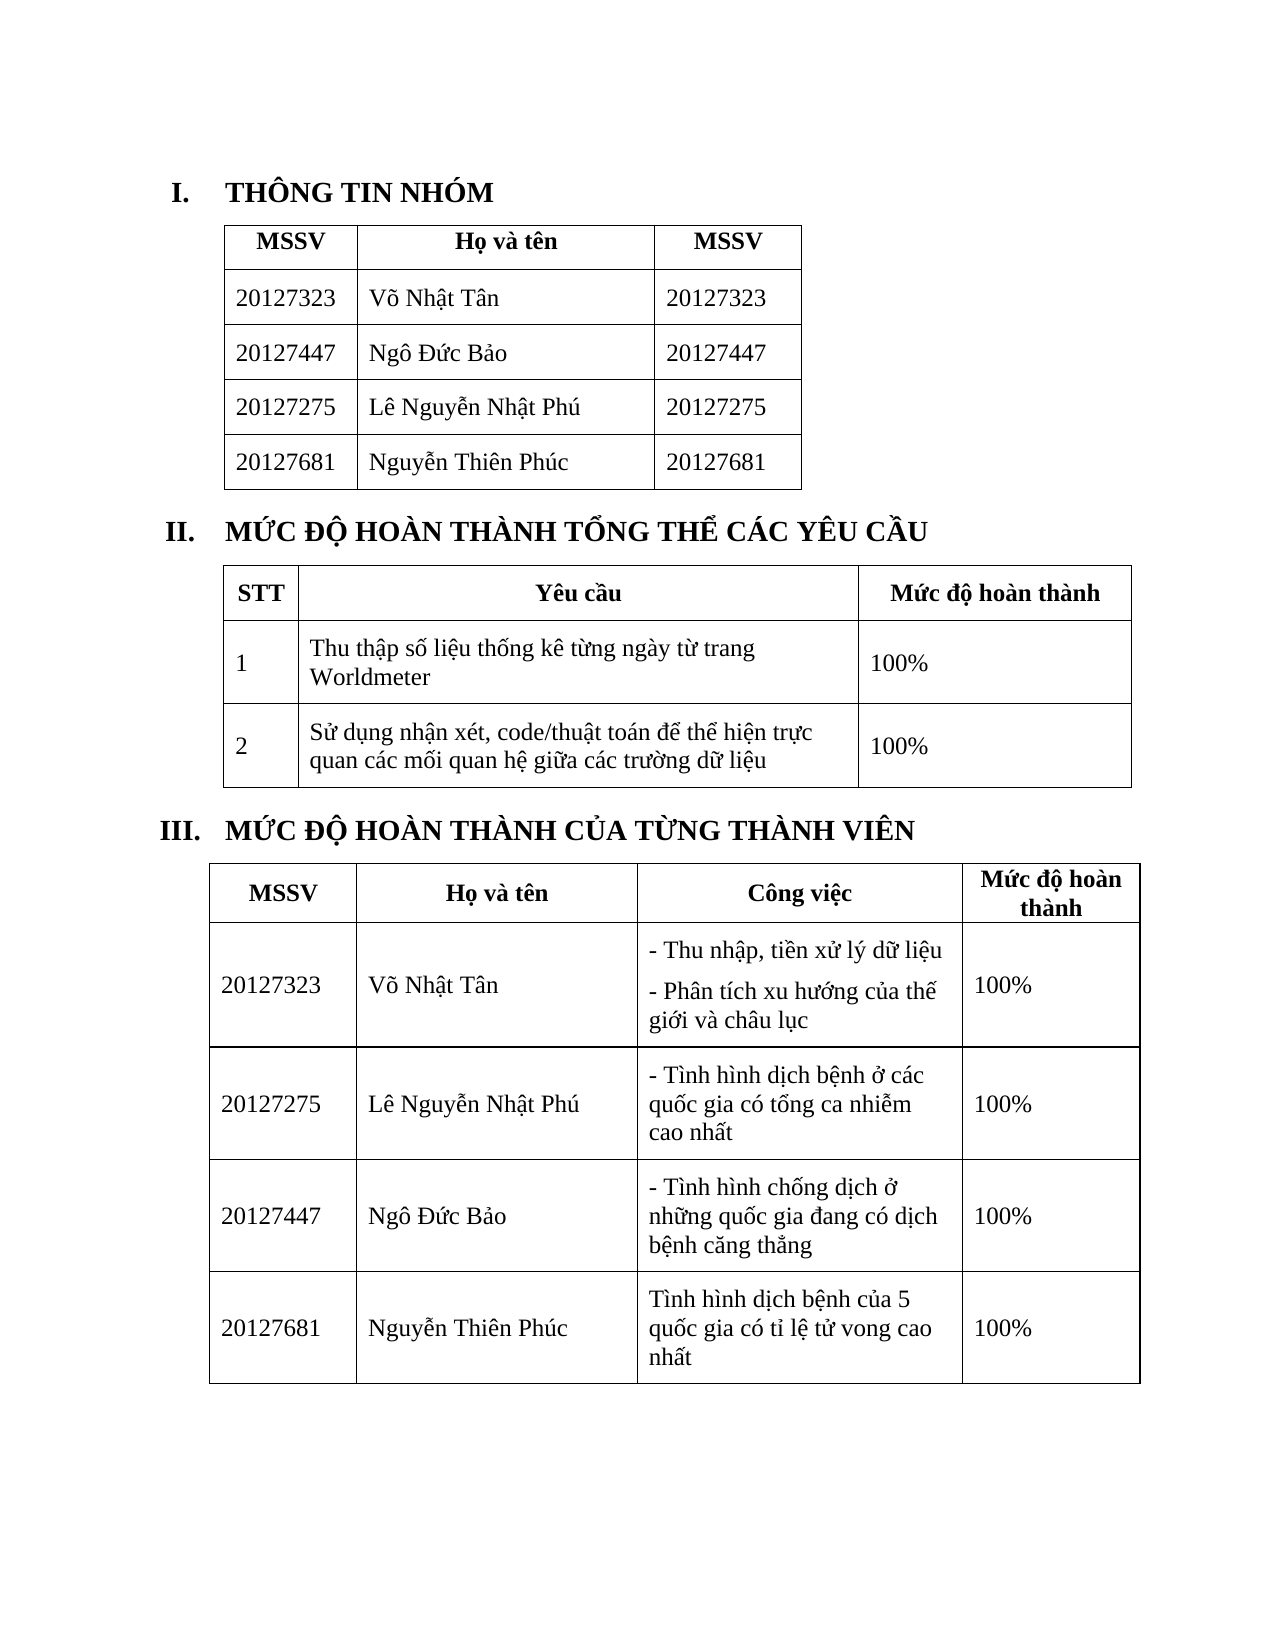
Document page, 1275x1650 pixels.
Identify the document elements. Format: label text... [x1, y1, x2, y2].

table_cell 20127275 [210, 1048, 356, 1159]
table_header MSSV [225, 226, 357, 269]
table_cell Ngô Đức Bảo [358, 325, 654, 379]
table_cell 100% [963, 1272, 1139, 1383]
subtitle MỨC ĐỘ HOÀN THÀNH CỦA TỪNG THÀNH VIÊN [179, 813, 1181, 846]
table_cell 100% [859, 621, 1131, 703]
table_cell Thu thập số liệu thống kê từng ngày từ trang Worldmeter [299, 621, 858, 703]
table_header Yêu cầu [299, 566, 858, 620]
table_cell Nguyễn Thiên Phúc [357, 1272, 637, 1383]
table_cell Võ Nhật Tân [358, 270, 654, 324]
table_header STT [224, 566, 298, 620]
subtitle THÔNG TIN NHÓM [179, 175, 1181, 208]
table_cell Võ Nhật Tân [357, 923, 637, 1046]
table_cell Tình hình dịch bệnh của 5 quốc gia có tỉ lệ tử vong cao nhất [638, 1272, 962, 1383]
table_header Họ và tên [358, 226, 654, 269]
table_cell Lê Nguyễn Nhật Phú [358, 380, 654, 434]
table_cell - Tình hình chống dịch ở những quốc gia đang có dịch bệnh căng thẳng [638, 1160, 962, 1271]
table_header Mức độ hoàn thành [859, 566, 1131, 620]
table_header Mức độ hoàn thành [963, 864, 1139, 922]
table_cell Nguyễn Thiên Phúc [358, 435, 654, 488]
table_cell Ngô Đức Bảo [357, 1160, 637, 1271]
table_cell 20127447 [655, 325, 801, 379]
table_cell 20127275 [655, 380, 801, 434]
table_cell 100% [963, 1048, 1139, 1159]
table_cell 20127681 [655, 435, 801, 488]
table_cell - Thu nhập, tiền xử lý dữ liệu - Phân tích xu hướng của thế giới và châu lục [638, 923, 962, 1046]
table_cell 20127447 [225, 325, 357, 379]
subtitle MỨC ĐỘ HOÀN THÀNH TỔNG THỂ CÁC YÊU CẦU [179, 514, 1181, 548]
table_cell 20127323 [210, 923, 356, 1046]
table_cell 100% [963, 923, 1139, 1046]
table_cell 1 [224, 621, 298, 703]
table_cell Lê Nguyễn Nhật Phú [357, 1048, 637, 1159]
table_cell 100% [859, 704, 1131, 787]
table_cell 20127447 [210, 1160, 356, 1271]
table_cell 20127681 [225, 435, 357, 488]
table_cell 20127323 [655, 270, 801, 324]
table_header Họ và tên [357, 864, 637, 922]
table_cell 100% [963, 1160, 1139, 1271]
table_header Công việc [638, 864, 962, 922]
table_cell 20127275 [225, 380, 357, 434]
table_cell Sử dụng nhận xét, code/thuật toán để thể hiện trực quan các mối quan hệ giữa các trường dữ liệu [299, 704, 858, 787]
table_cell 20127323 [225, 270, 357, 324]
table_header MSSV [655, 226, 801, 269]
table_cell 20127681 [210, 1272, 356, 1383]
table_cell 2 [224, 704, 298, 787]
table_header MSSV [210, 864, 356, 922]
table_cell - Tình hình dịch bệnh ở các quốc gia có tổng ca nhiễm cao nhất [638, 1048, 962, 1159]
